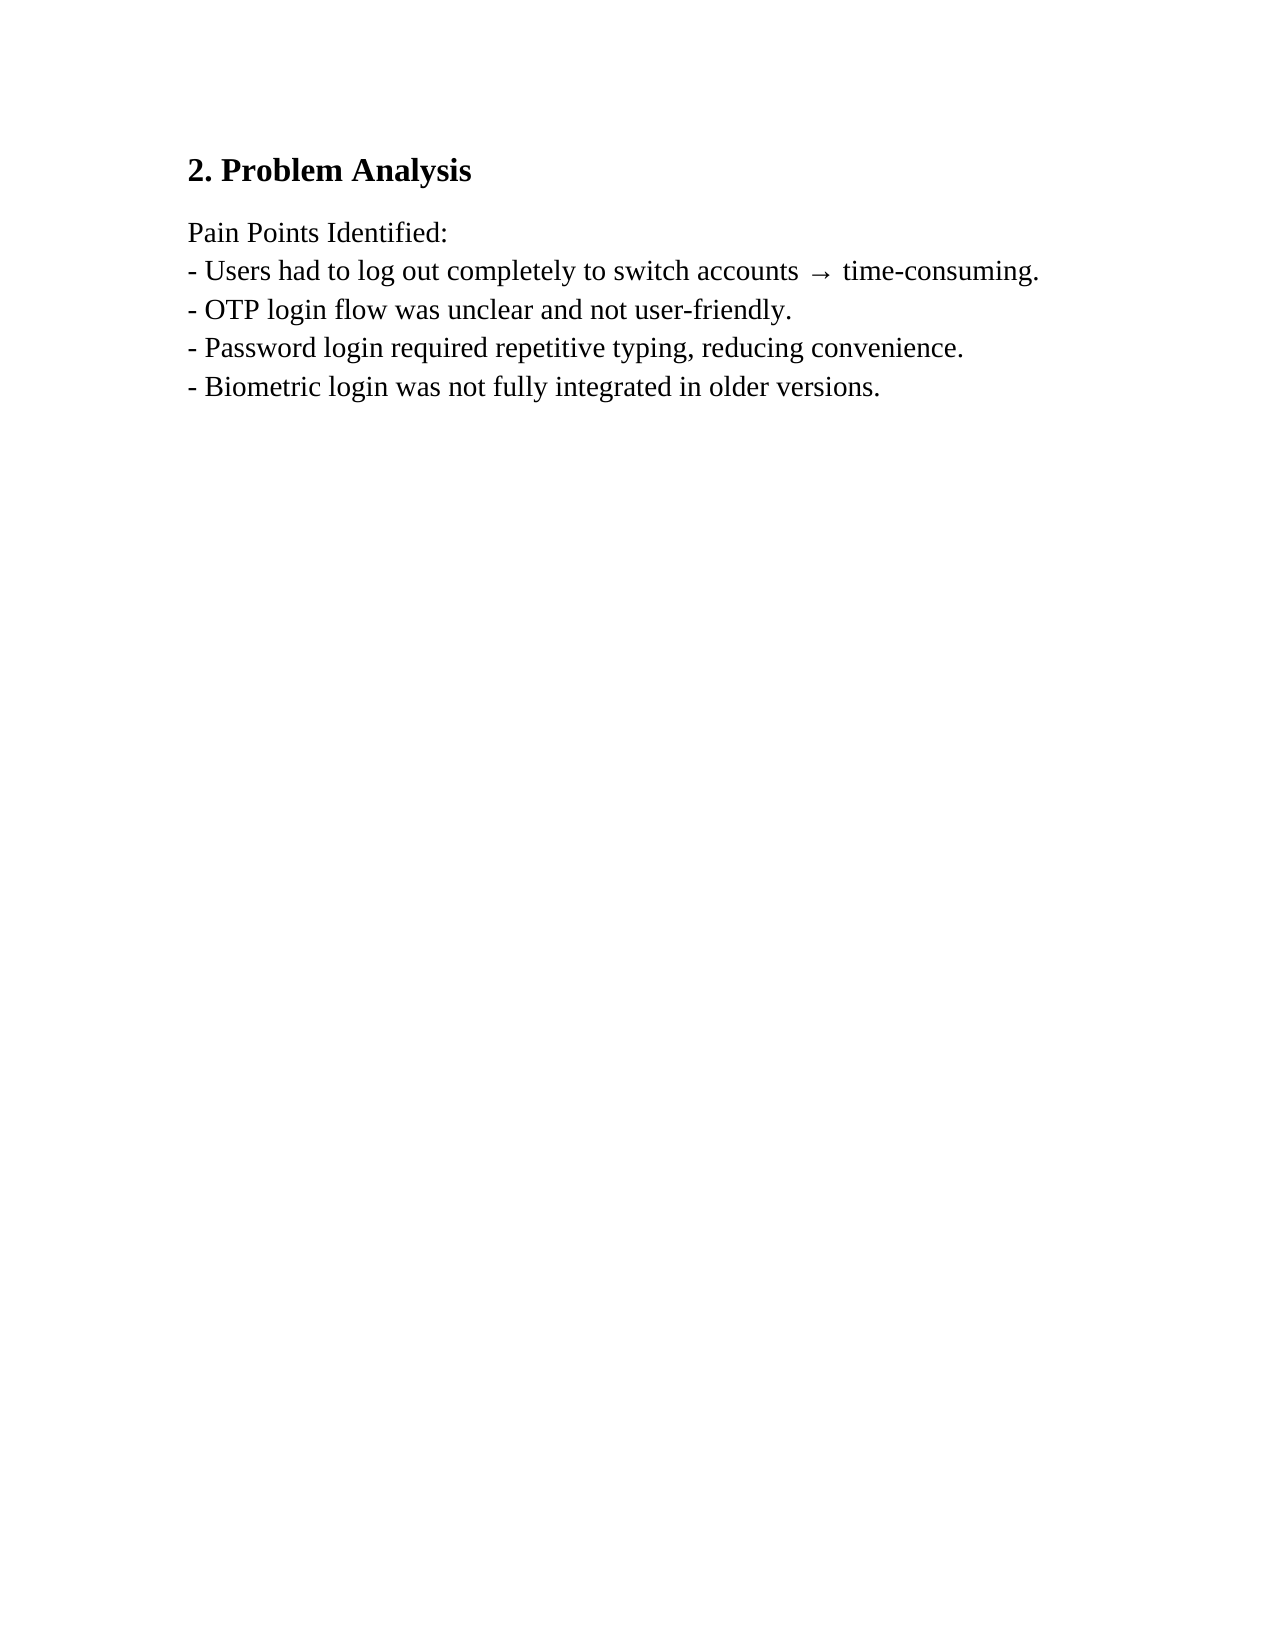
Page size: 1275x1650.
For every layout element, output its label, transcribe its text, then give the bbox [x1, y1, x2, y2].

text Pain Points Identified: - Users had to log out completely to switch accounts → time-consuming. - OTP login flow was unclear and not user-friendly. - Password login required repetitive typing, reducing convenience. - Biometric login was not fully integrated in older versions. [187, 215, 1087, 403]
text 2. Problem Analysis [187, 150, 1087, 188]
